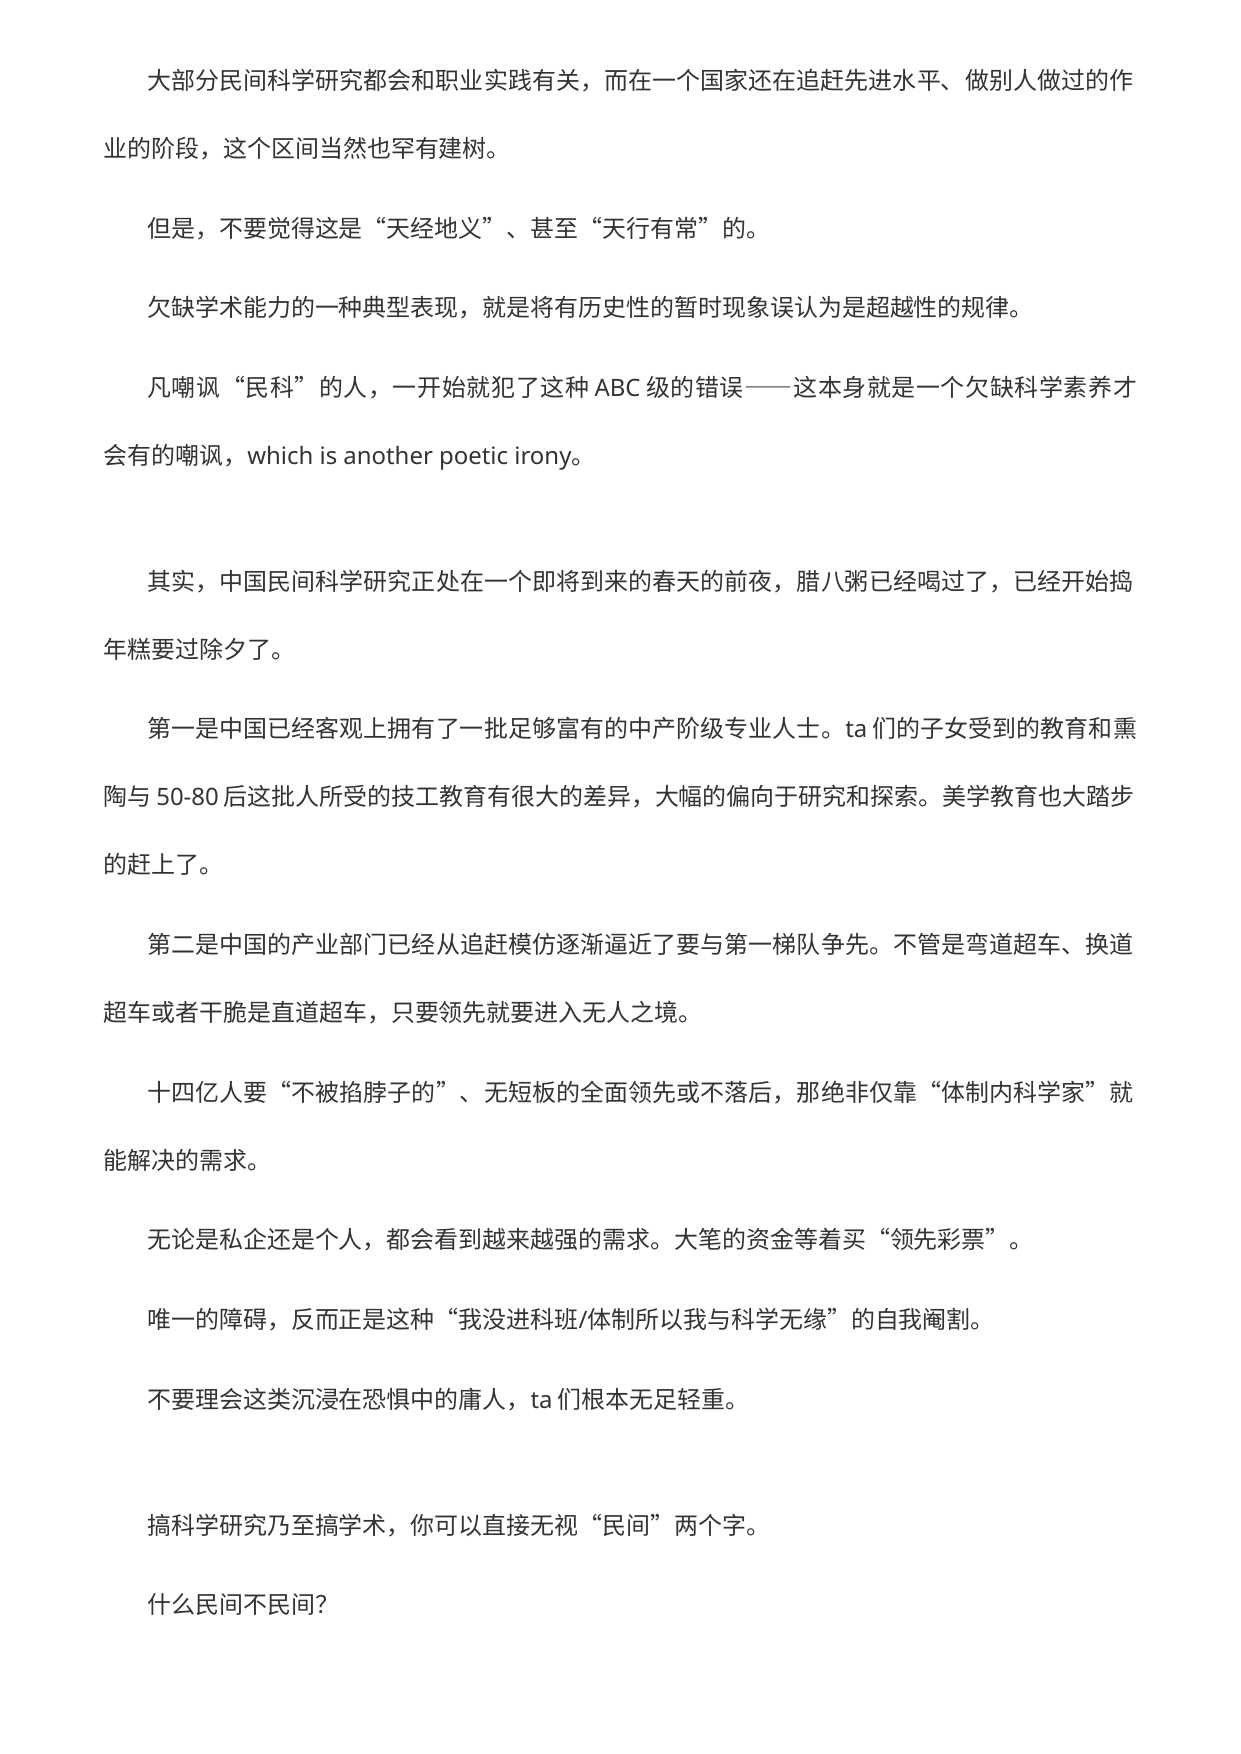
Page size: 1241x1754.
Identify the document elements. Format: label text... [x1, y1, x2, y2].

text 第二是中国的产业部门已经从追赶模仿逐渐逼近了要与第一梯队争先。不管是弯道超车、换道超车或者干脆是直道超车，只要领先就要进入无人之境。 [103, 909, 1137, 1045]
text 无论是私企还是个人，都会看到越来越强的需求。大笔的资金等着买“领先彩票”。 [103, 1204, 1137, 1272]
text 大部分民间科学研究都会和职业实践有关，而在一个国家还在追赶先进水平、做别人做过的作业的阶段，这个区间当然也罕有建树。 [103, 45, 1137, 181]
text 唯一的障碍，反而正是这种“我没进科班/体制所以我与科学无缘”的自我阉割。 [103, 1284, 1137, 1352]
text 第一是中国已经客观上拥有了一批足够富有的中产阶级专业人士。ta们的子女受到的教育和熏陶与50-80后这批人所受的技工教育有很大的差异，大幅的偏向于研究和探索。美学教育也大踏步的赶上了。 [103, 693, 1137, 897]
text 但是，不要觉得这是“天经地义”、甚至“天行有常”的。 [103, 193, 1137, 261]
text 搞科学研究乃至搞学术，你可以直接无视“民间”两个字。 [103, 1490, 1137, 1558]
text 欠缺学术能力的一种典型表现，就是将有历史性的暂时现象误认为是超越性的规律。 [103, 272, 1137, 340]
text 十四亿人要“不被掐脖子的”、无短板的全面领先或不落后，那绝非仅靠“体制内科学家”就能解决的需求。 [103, 1057, 1137, 1193]
text 凡嘲讽“民科”的人，一开始就犯了这种ABC级的错误——这本身就是一个欠缺科学素养才会有的嘲讽，which is another poetic irony。 [103, 352, 1137, 488]
text 不要理会这类沉浸在恐惧中的庸人，ta们根本无足轻重。 [103, 1364, 1137, 1432]
text 什么民间不民间？ [103, 1569, 1137, 1637]
text 其实，中国民间科学研究正处在一个即将到来的春天的前夜，腊八粥已经喝过了，已经开始捣年糕要过除夕了。 [103, 546, 1137, 682]
